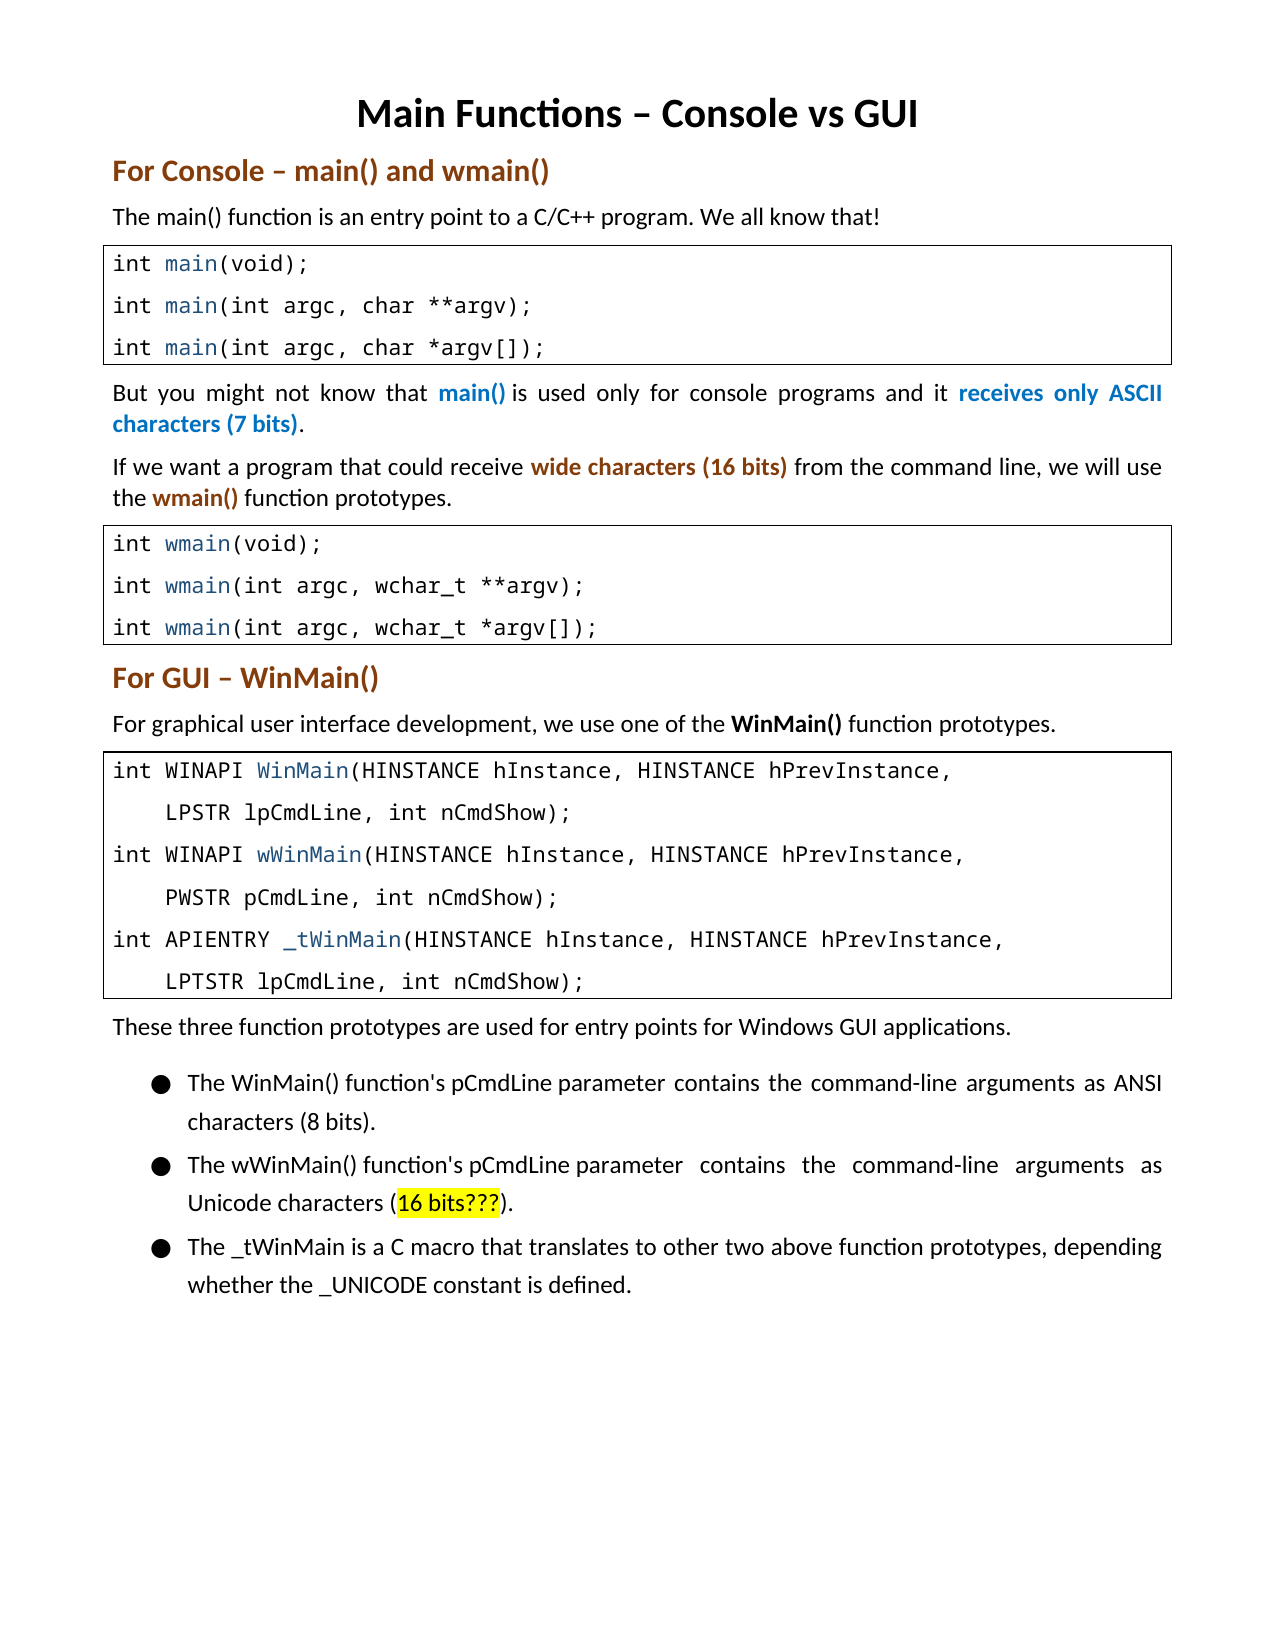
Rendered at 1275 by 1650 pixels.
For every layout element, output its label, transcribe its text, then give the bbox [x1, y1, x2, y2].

text int wmain(int argc, wchar_t **argv); [104, 567, 1171, 600]
subtitle For Console – main() and wmain() [112, 151, 1162, 189]
text If we want a program that could receive wide characters (16 bits) from the command line, we will use the wmain() function prototypes. [112, 451, 1162, 512]
text But you might not know that main() is used only for console programs and it receives only ASCII characters (7 bits). [112, 378, 1162, 439]
text int main(void); [104, 246, 1171, 277]
list The wWinMain() function's pCmdLine parameter contains the command-line arguments as Unicode characters (16 bits???). [150, 1136, 1162, 1218]
text LPTSTR lpCmdLine, int nCmdShow); [104, 963, 1171, 998]
text PWSTR pCmdLine, int nCmdShow); [104, 878, 1171, 911]
list The _tWinMain is a C macro that translates to other two above function prototypes, depending whether the _UNICODE constant is defined. [150, 1218, 1162, 1300]
text int main(int argc, char **argv); [104, 287, 1171, 320]
text These three function prototypes are used for entry points for Windows GUI applications. [112, 1011, 1162, 1042]
text LPSTR lpCmdLine, int nCmdShow); [104, 794, 1171, 827]
text int wmain(int argc, wchar_t *argv[]); [104, 609, 1171, 644]
text int wmain(void); [104, 526, 1171, 558]
text The main() function is an entry point to a C/C++ program. We all know that! [112, 201, 1162, 232]
text int APIENTRY _tWinMain(HINSTANCE hInstance, HINSTANCE hPrevInstance, [104, 921, 1171, 953]
list The WinMain() function's pCmdLine parameter contains the command-line arguments as ANSI characters (8 bits). [150, 1054, 1162, 1136]
subtitle For GUI – WinMain() [112, 658, 1162, 696]
text int main(int argc, char *argv[]); [104, 329, 1171, 364]
text int WINAPI wWinMain(HINSTANCE hInstance, HINSTANCE hPrevInstance, [104, 836, 1171, 869]
subtitle Main Functions – Console vs GUI [112, 87, 1162, 138]
text For graphical user interface development, we use one of the WinMain() function prototypes. [112, 708, 1162, 739]
text int WINAPI WinMain(HINSTANCE hInstance, HINSTANCE hPrevInstance, [104, 753, 1171, 784]
